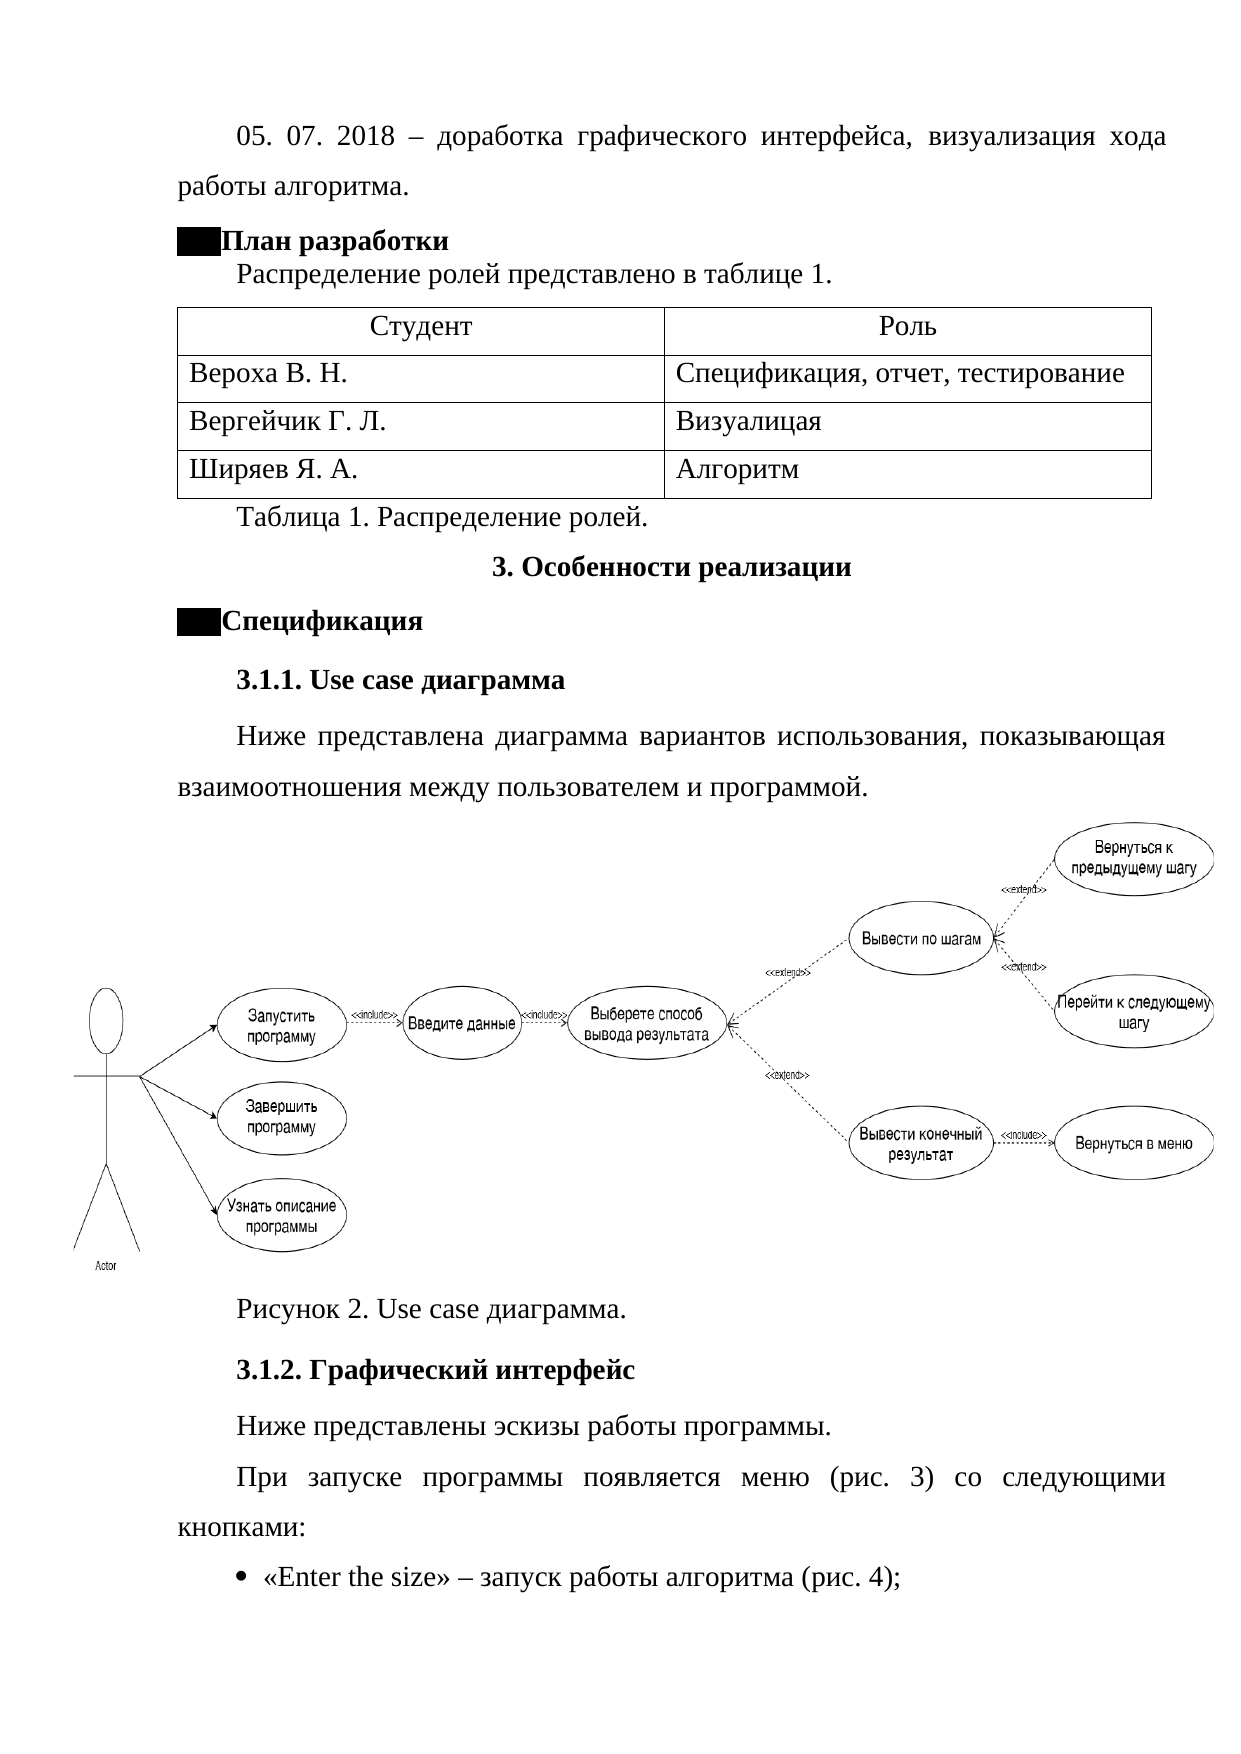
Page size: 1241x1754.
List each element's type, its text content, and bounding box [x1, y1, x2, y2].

picture [73, 819, 1214, 1272]
text Рисунок 2. Use case диаграмма. [177, 1291, 1167, 1324]
table_cell Визуалицая [665, 403, 1151, 450]
text Распределение ролей представлено в таблице 1. [177, 256, 1167, 290]
text При запуске программы появляется меню (рис. 3) со следующими кнопками: [177, 1459, 1167, 1543]
table_cell Вергейчик Г. Л. [178, 403, 664, 450]
text Ниже представлены эскизы работы программы. [177, 1408, 1167, 1442]
table_cell Спецификация, отчет, тестирование [665, 356, 1151, 402]
list «Enter the size» – запуск работы алгоритма (рис. 4); [177, 1559, 1167, 1593]
text 05. 07. 2018 – доработка графического интерфейса, визуализация хода работы алгоритма. [177, 118, 1167, 202]
table_header Роль [665, 308, 1151, 354]
table_header Студент [178, 308, 664, 354]
subtitle 3.1.1. Use case диаграмма [177, 662, 1167, 696]
text Таблица 1. Распределение ролей. [177, 499, 1167, 532]
subtitle Спецификация [177, 603, 1167, 637]
text Ниже представлена диаграмма вариантов использования, показывающая взаимоотношения между пользователем и программой. [177, 718, 1167, 802]
table_cell Алгоритм [665, 451, 1151, 498]
subtitle Особенности реализации [177, 549, 1167, 582]
table_cell Вероха В. Н. [178, 356, 664, 402]
subtitle 3.1.2. Графический интерфейс [177, 1352, 1167, 1385]
subtitle План разработки [177, 223, 1167, 256]
table_cell Ширяев Я. А. [178, 451, 664, 498]
